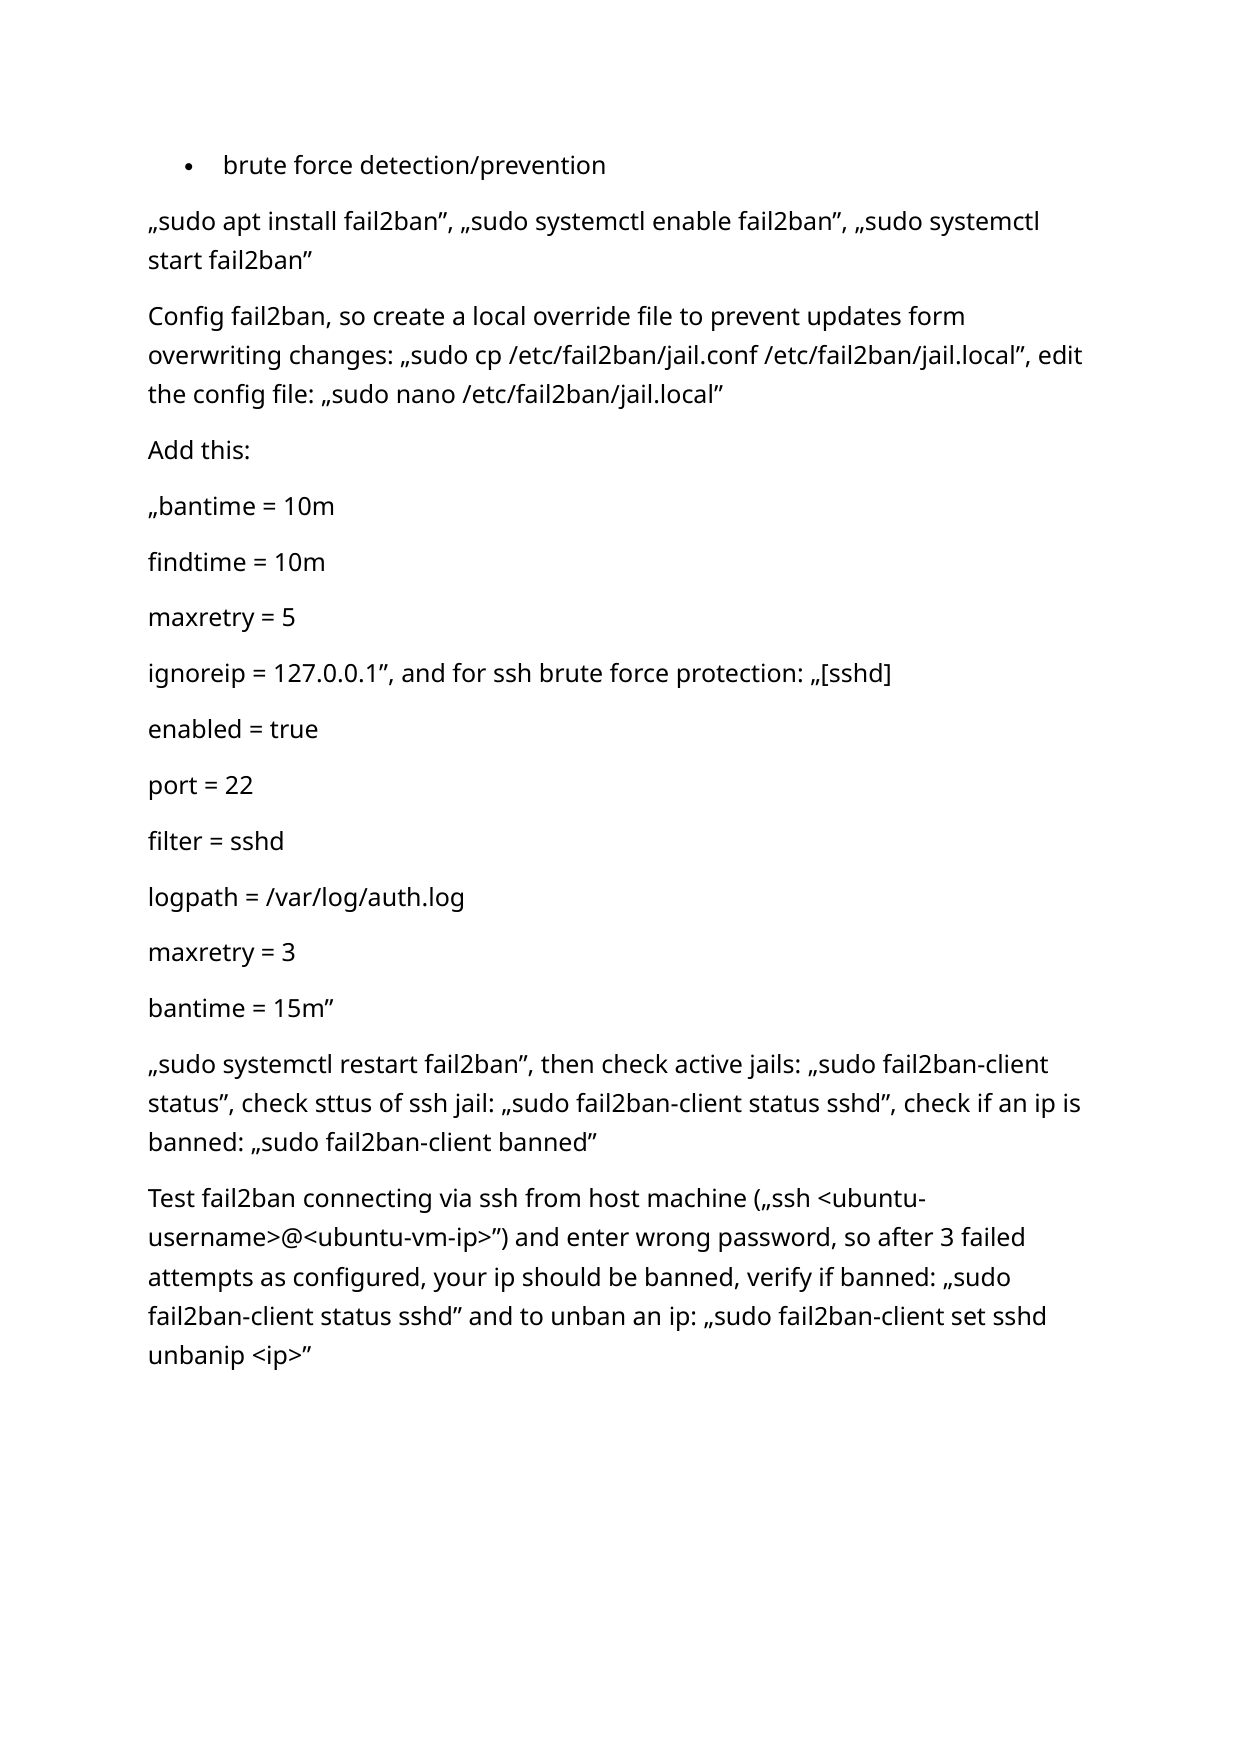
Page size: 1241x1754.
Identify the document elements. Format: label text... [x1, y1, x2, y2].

text Config fail2ban, so create a local override file to prevent updates form overwriting changes: „sudo cp /etc/fail2ban/jail.conf /etc/fail2ban/jail.local”, edit the config file: „sudo nano /etc/fail2ban/jail.local” [148, 298, 1093, 411]
text logpath = /var/log/auth.log [148, 879, 1093, 913]
text filter = sshd [148, 823, 1093, 857]
text enabled = true [148, 712, 1093, 746]
text bantime = 15m” [148, 991, 1093, 1025]
text maxretry = 5 [148, 600, 1093, 634]
list brute force detection/prevention [185, 148, 1093, 182]
text Add this: [148, 433, 1093, 467]
text Test fail2ban connecting via ssh from host machine („ssh <ubuntu-username>@<ubuntu-vm-ip>”) and enter wrong password, so after 3 failed attempts as configured, your ip should be banned, verify if banned: „sudo fail2ban-client status sshd” and to unban an ip: „sudo fail2ban-client set sshd unbanip <ip>” [148, 1181, 1093, 1372]
text port = 22 [148, 768, 1093, 802]
text findtime = 10m [148, 544, 1093, 578]
text „sudo apt install fail2ban”, „sudo systemctl enable fail2ban”, „sudo systemctl start fail2ban” [148, 203, 1093, 277]
text „sudo systemctl restart fail2ban”, then check active jails: „sudo fail2ban-client status”, check sttus of ssh jail: „sudo fail2ban-client status sshd”, check if an ip is banned: „sudo fail2ban-client banned” [148, 1047, 1093, 1159]
text maxretry = 3 [148, 935, 1093, 969]
text ignoreip = 127.0.0.1”, and for ssh brute force protection: „[sshd] [148, 656, 1093, 690]
text „bantime = 10m [148, 488, 1093, 522]
